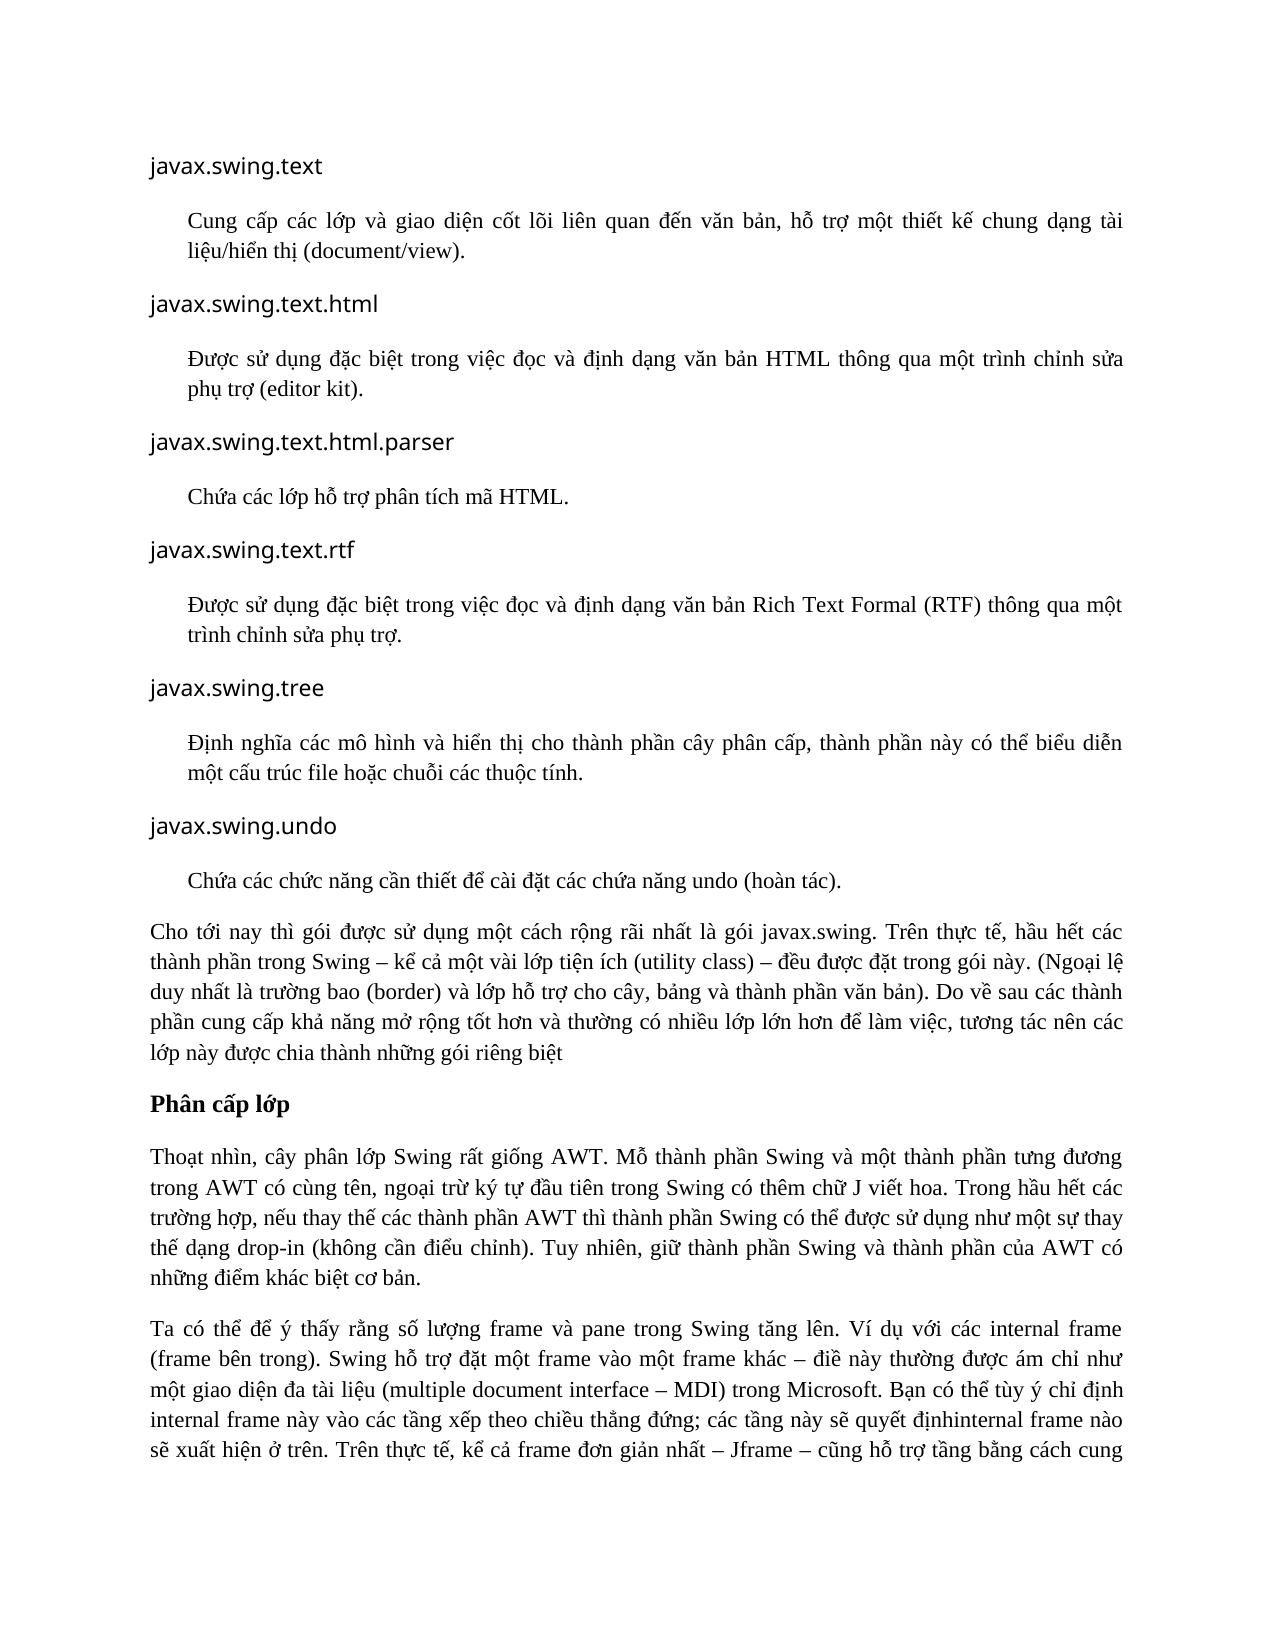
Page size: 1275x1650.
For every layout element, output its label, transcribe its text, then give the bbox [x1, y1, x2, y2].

text javax.swing.text.html [150, 288, 1125, 319]
text javax.swing.text.rtf [150, 534, 1125, 565]
text Phân cấp lớp [150, 1089, 1125, 1118]
text Cho tới nay thì gói được sử dụng một cách rộng rãi nhất là gói javax.swing. Trên thực tế, hầu hết các thành phần trong Swing – kể cả một vài lớp tiện ích (utility class) – đều được đặt trong gói này. (Ngoại lệ duy nhất là trường bao (border) và lớp hỗ trợ cho cây, bảng và thành phần văn bản). Do về sau các thành phần cung cấp khả năng mở rộng tốt hơn và thường có nhiều lớp lớn hơn để làm việc, tương tác nên các lớp này được chia thành những gói riêng biệt [150, 918, 1125, 1065]
text javax.swing.text.html.parser [150, 426, 1125, 457]
text Thoạt nhìn, cây phân lớp Swing rất giống AWT. Mỗ thành phần Swing và một thành phần tưng đương trong AWT có cùng tên, ngoại trừ ký tự đầu tiên trong Swing có thêm chữ J viết hoa. Trong hầu hết các trường hợp, nếu thay thế các thành phần AWT thì thành phần Swing có thể được sử dụng như một sự thay thế dạng drop-in (không cần điểu chỉnh). Tuy nhiên, giữ thành phần Swing và thành phần của AWT có những điểm khác biệt cơ bản. [150, 1143, 1125, 1291]
text Chứa các chức năng cần thiết để cài đặt các chứa năng undo (hoàn tác). [187, 867, 1125, 893]
text javax.swing.tree [150, 672, 1125, 703]
text Được sử dụng đặc biệt trong việc đọc và định dạng văn bản HTML thông qua một trình chỉnh sửa phụ trợ (editor kit). [187, 345, 1125, 401]
text Chứa các lớp hỗ trợ phân tích mã HTML. [187, 483, 1125, 509]
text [150, 1315, 1125, 1462]
text javax.swing.text [150, 150, 1125, 181]
text Được sử dụng đặc biệt trong việc đọc và định dạng văn bản Rich Text Formal (RTF) thông qua một trình chỉnh sửa phụ trợ. [187, 591, 1125, 647]
text Định nghĩa các mô hình và hiển thị cho thành phần cây phân cấp, thành phần này có thể biểu diễn một cấu trúc file hoặc chuỗi các thuộc tính. [187, 729, 1125, 785]
text javax.swing.undo [150, 810, 1125, 841]
text Cung cấp các lớp và giao diện cốt lõi liên quan đến văn bản, hỗ trợ một thiết kế chung dạng tài liệu/hiển thị (document/view). [187, 207, 1125, 263]
